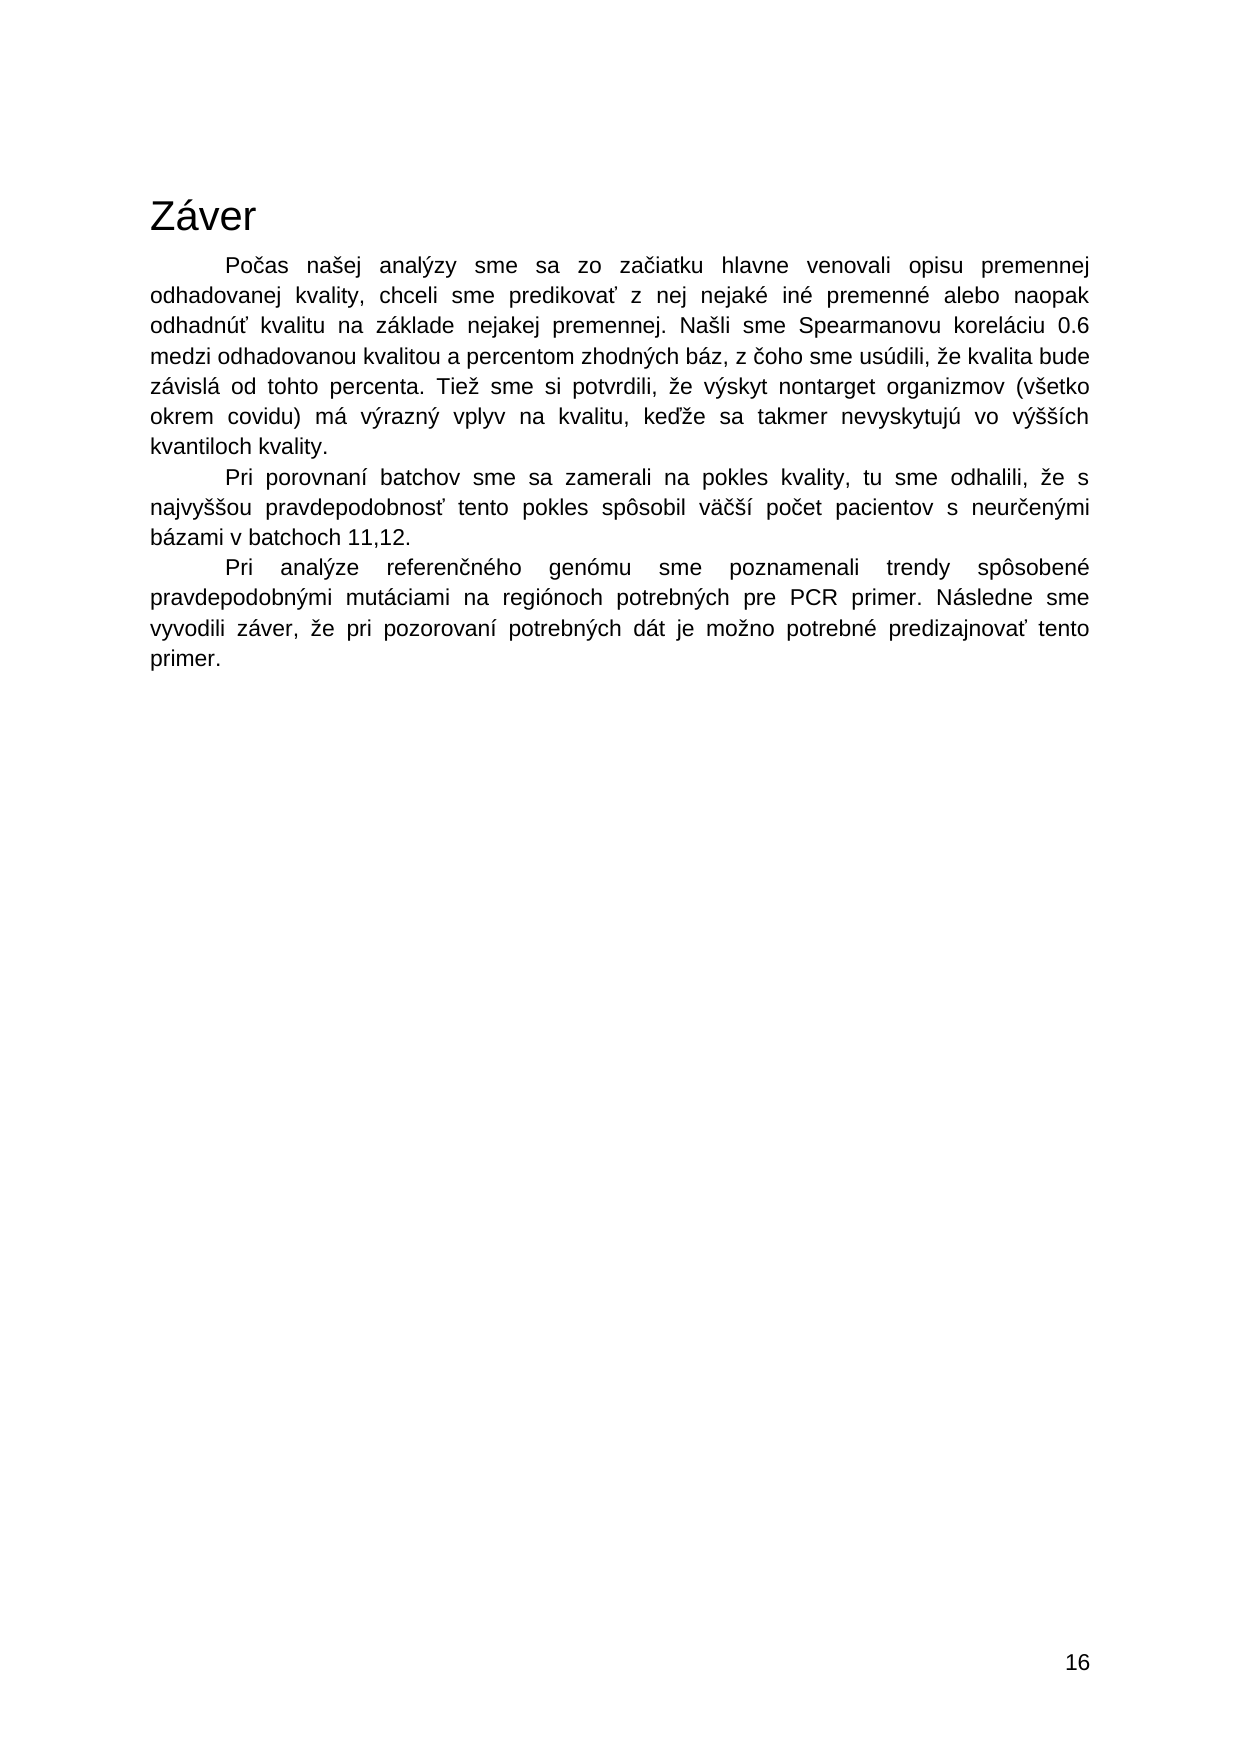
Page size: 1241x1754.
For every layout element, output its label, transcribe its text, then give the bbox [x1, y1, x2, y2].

text Pri analýze referenčného genómu sme poznamenali trendy spôsobené pravdepodobnými mutáciami na regiónoch potrebných pre PCR primer. Následne sme vyvodili záver, že pri pozorovaní potrebných dát je možno potrebné predizajnovať tento primer. [150, 554, 1090, 671]
subtitle Záver [150, 192, 1090, 239]
text Počas našej analýzy sme sa zo začiatku hlavne venovali opisu premennej odhadovanej kvality, chceli sme predikovať z nej nejaké iné premenné alebo naopak odhadnúť kvalitu na základe nejakej premennej. Našli sme Spearmanovu koreláciu 0.6 medzi odhadovanou kvalitou a percentom zhodných báz, z čoho sme usúdili, že kvalita bude závislá od tohto percenta. Tiež sme si potvrdili, že výskyt nontarget organizmov (všetko okrem covidu) má výrazný vplyv na kvalitu, keďže sa takmer nevyskytujú vo výšších kvantiloch kvality. [150, 252, 1090, 460]
text Pri porovnaní batchov sme sa zamerali na pokles kvality, tu sme odhalili, že s najvyššou pravdepodobnosť tento pokles spôsobil väčší počet pacientov s neurčenými bázami v batchoch 11,12. [150, 463, 1090, 550]
